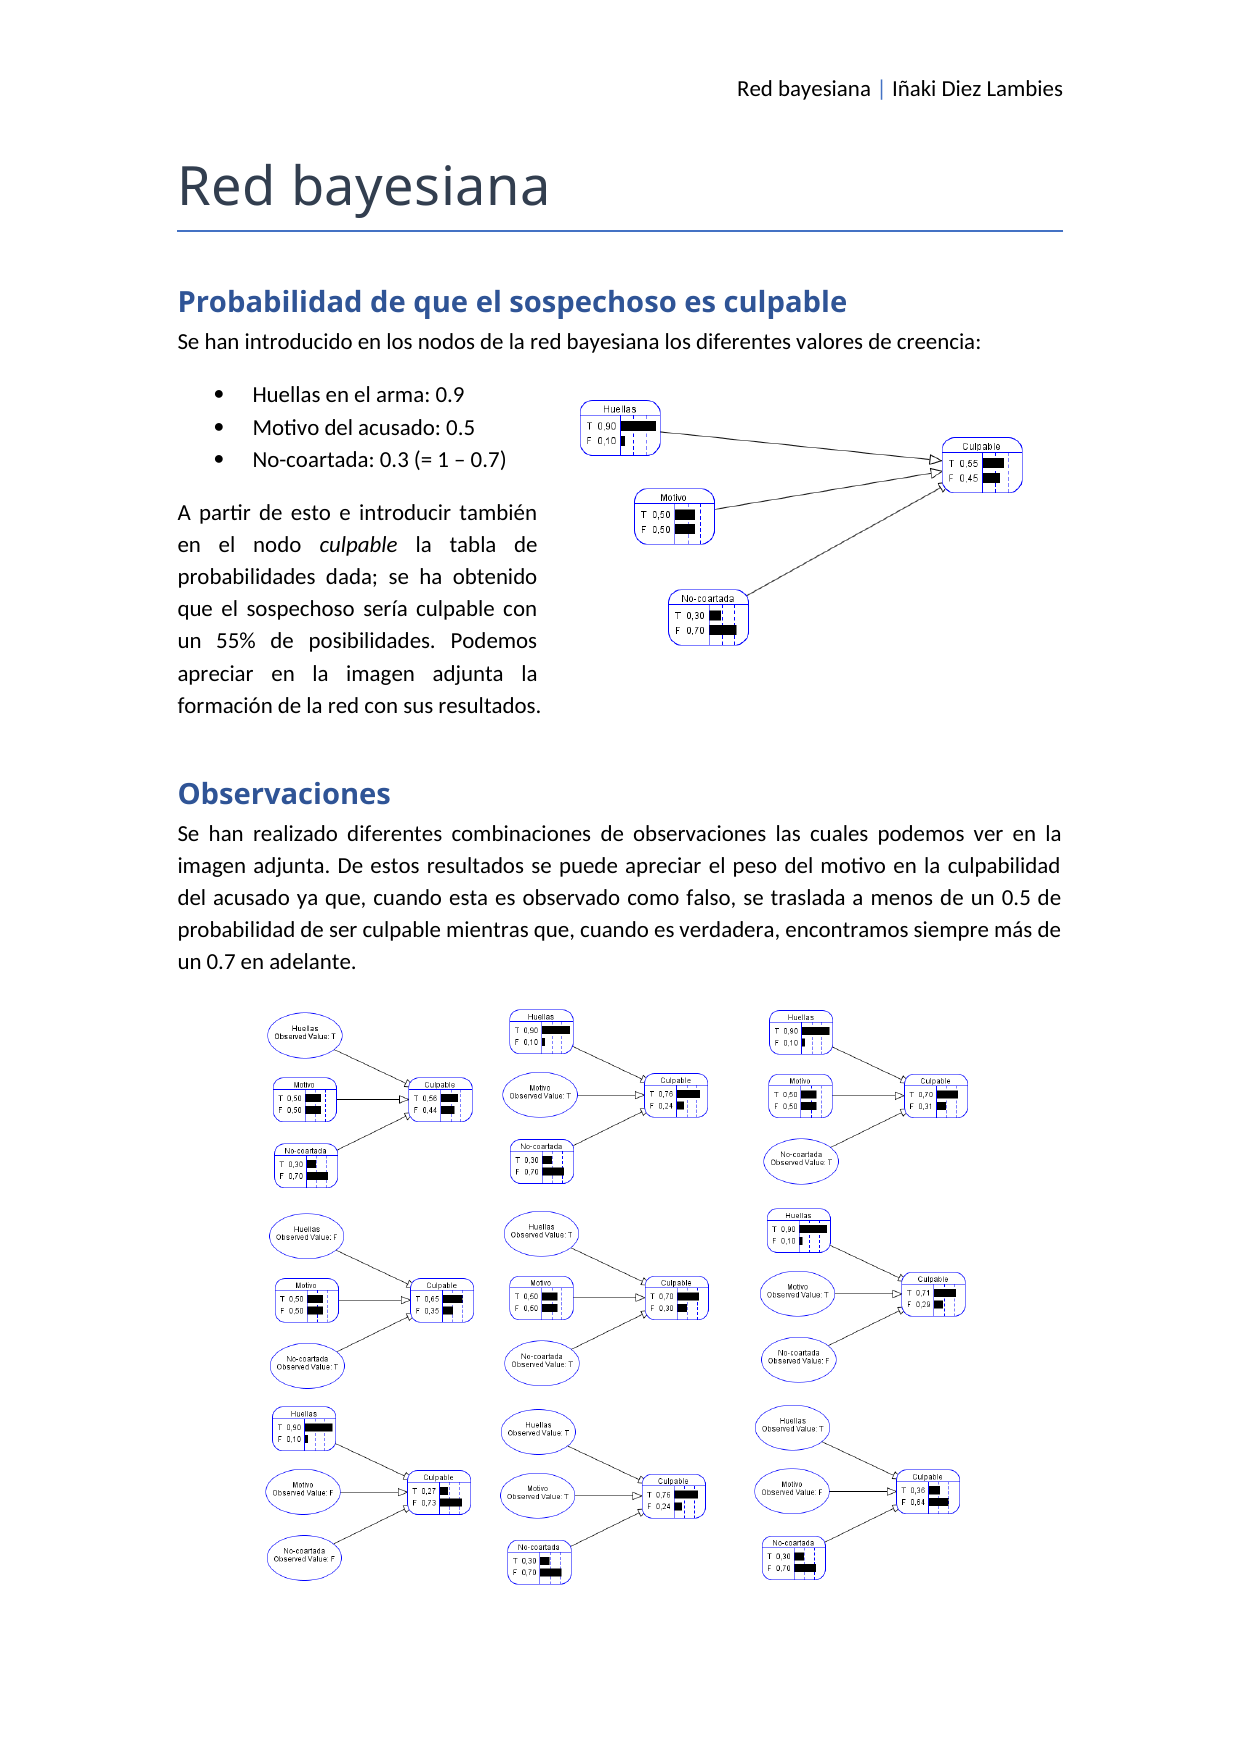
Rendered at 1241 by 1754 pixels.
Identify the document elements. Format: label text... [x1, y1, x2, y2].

list No-coartada: 0.3 (= 1 – 0.7) [215, 445, 556, 473]
picture [251, 1000, 990, 1599]
text Se han introducido en los nodos de la red bayesiana los diferentes valores de creencia: [177, 327, 1063, 355]
picture [556, 381, 1063, 687]
text A partir de esto e introducir también en el nodo culpable la tabla de probabilidades dada; se ha obtenido que el sospechoso sería culpable con un 55% de posibilidades. Podemos apreciar en la imagen adjunta la formación de la red con sus resultados. [177, 498, 1063, 719]
text Se han realizado diferentes combinaciones de observaciones las cuales podemos ver en la imagen adjunta. De estos resultados se puede apreciar el peso del motivo en la culpabilidad del acusado ya que, cuando esta es observado como falso, se traslada a menos de un 0.5 de probabilidad de ser culpable mientras que, cuando es verdadera, encontramos siempre más de un 0.7 en adelante. [177, 819, 1063, 976]
subtitle Probabilidad de que el sospechoso es culpable [177, 282, 1063, 321]
list Huellas en el arma: 0.9 [215, 380, 1063, 408]
subtitle Observaciones [177, 773, 1063, 813]
title Red bayesiana [177, 148, 1063, 230]
list Motivo del acusado: 0.5 [215, 413, 556, 441]
